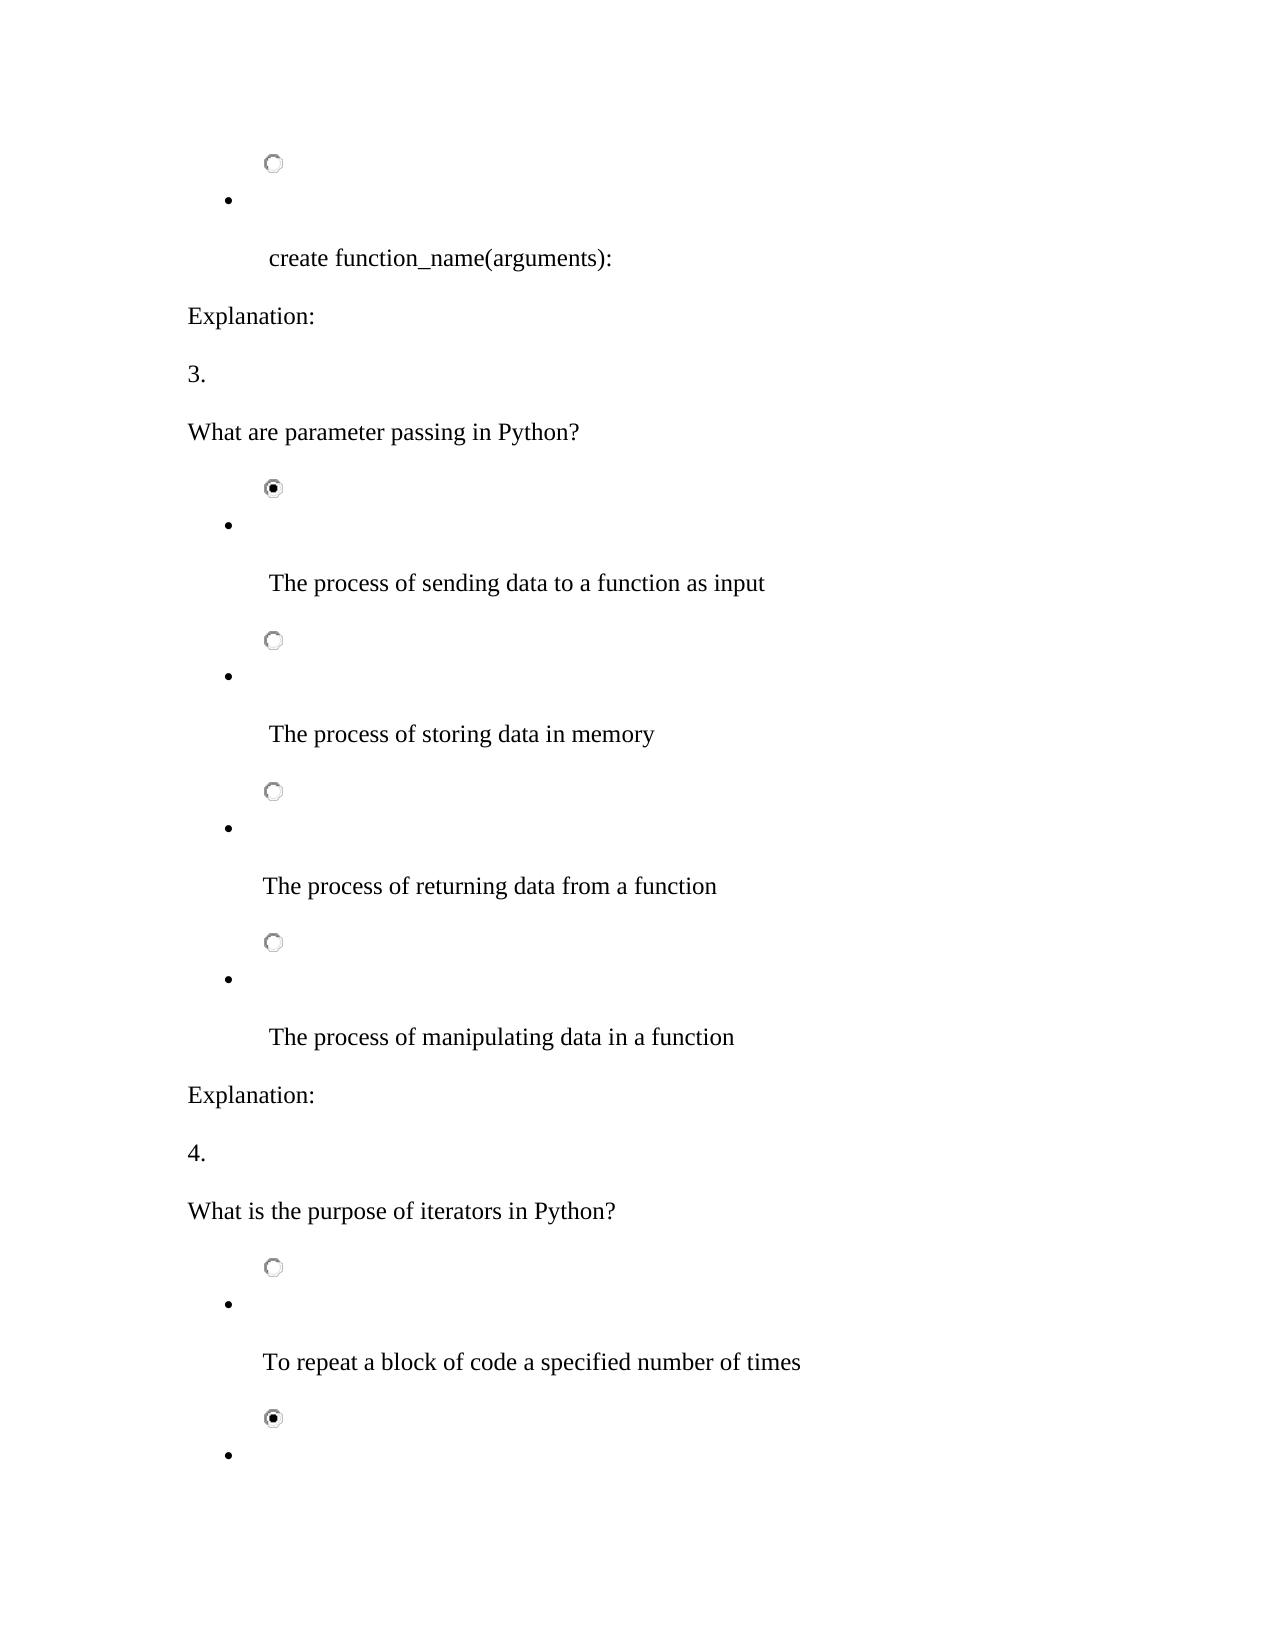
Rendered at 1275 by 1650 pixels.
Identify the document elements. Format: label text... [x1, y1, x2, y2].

text What is the purpose of iterators in Python? [187, 1196, 1087, 1224]
text What are parameter passing in Python? [187, 417, 1087, 446]
text 4. [187, 1138, 1087, 1167]
text The process of storing data in memory [262, 719, 1087, 748]
text To repeat a block of code a specified number of times [262, 1347, 1087, 1376]
text The process of returning data from a function [262, 871, 1087, 899]
text create function_name(arguments): [262, 243, 1087, 272]
text Explanation: [187, 301, 1087, 330]
text The process of sending data to a function as input [262, 568, 1087, 597]
text 3. [187, 359, 1087, 388]
text Explanation: [187, 1080, 1087, 1109]
text The process of manipulating data in a function [262, 1022, 1087, 1051]
